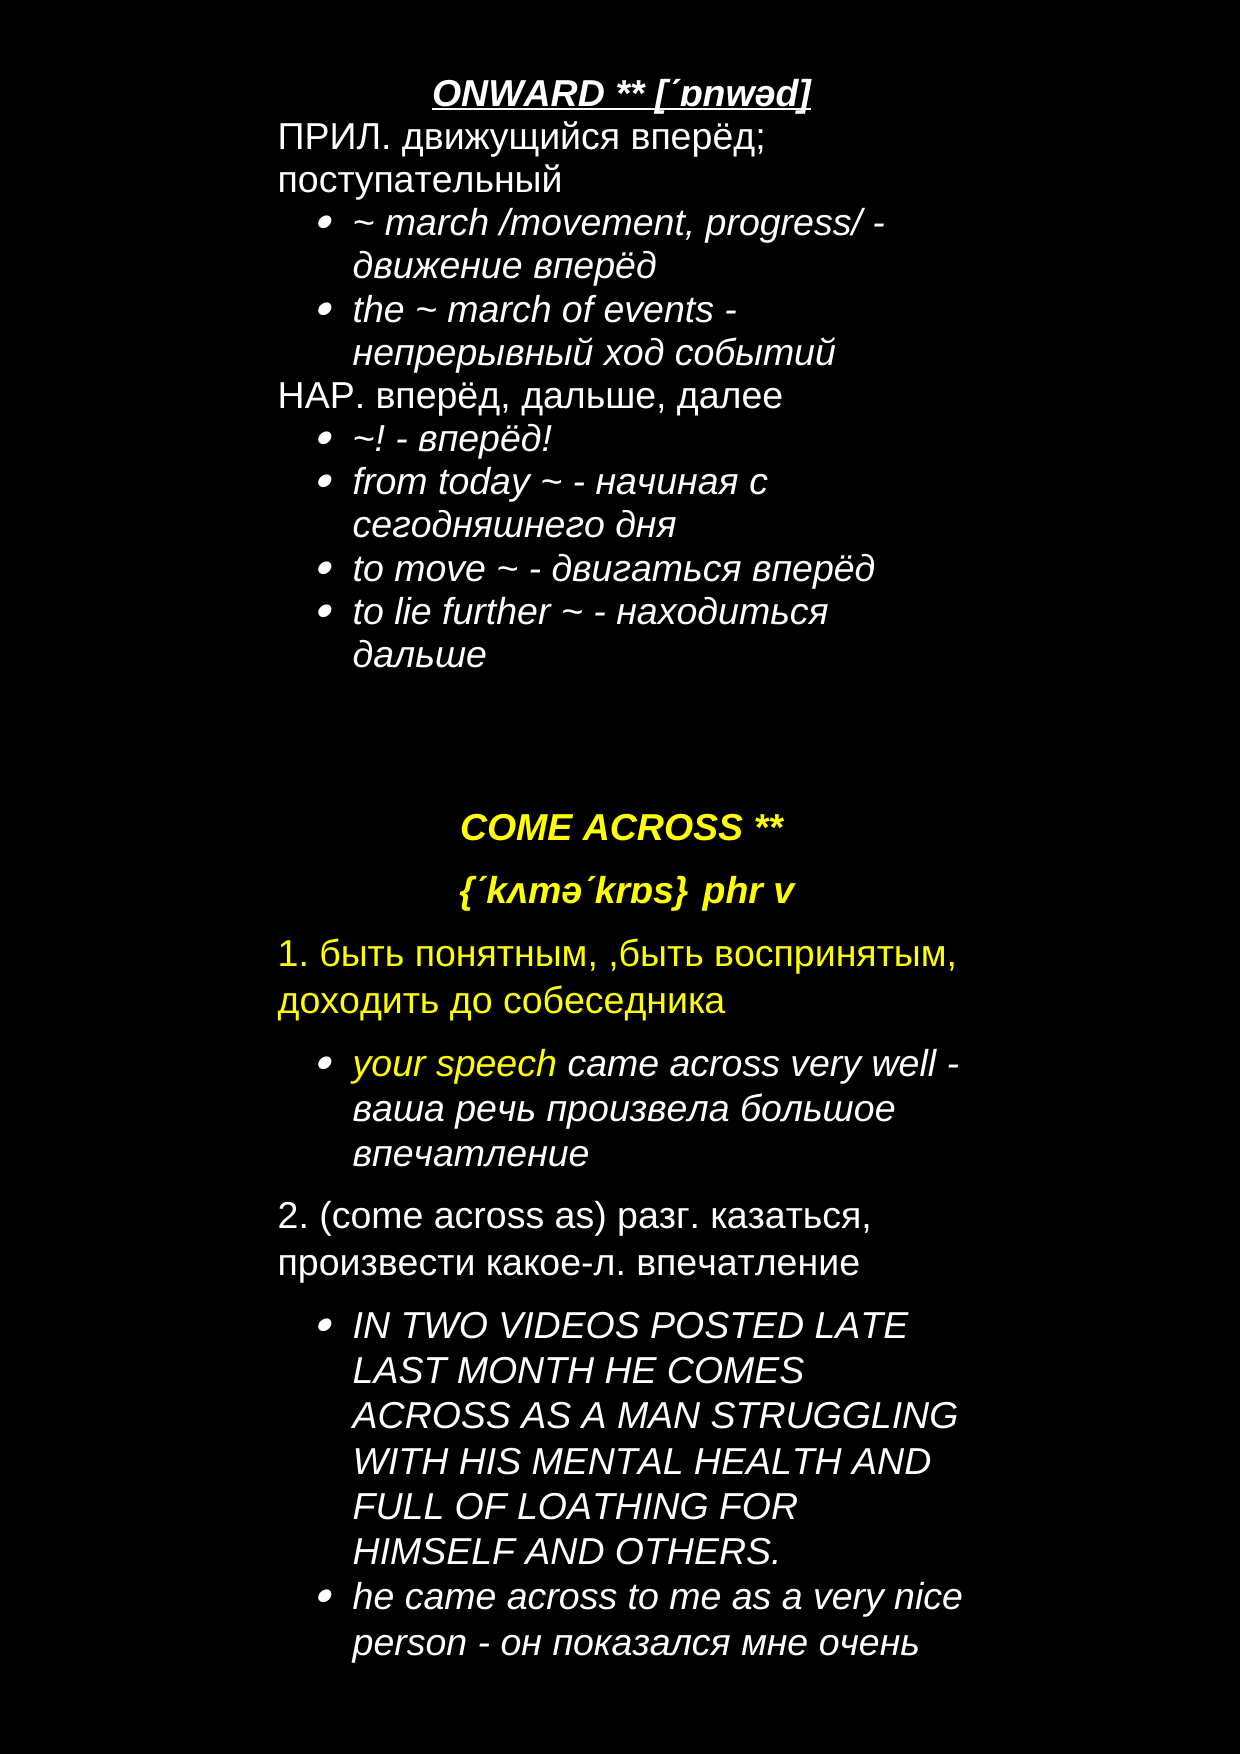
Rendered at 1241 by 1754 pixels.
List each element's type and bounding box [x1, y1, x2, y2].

table_header [270, 62, 976, 1672]
